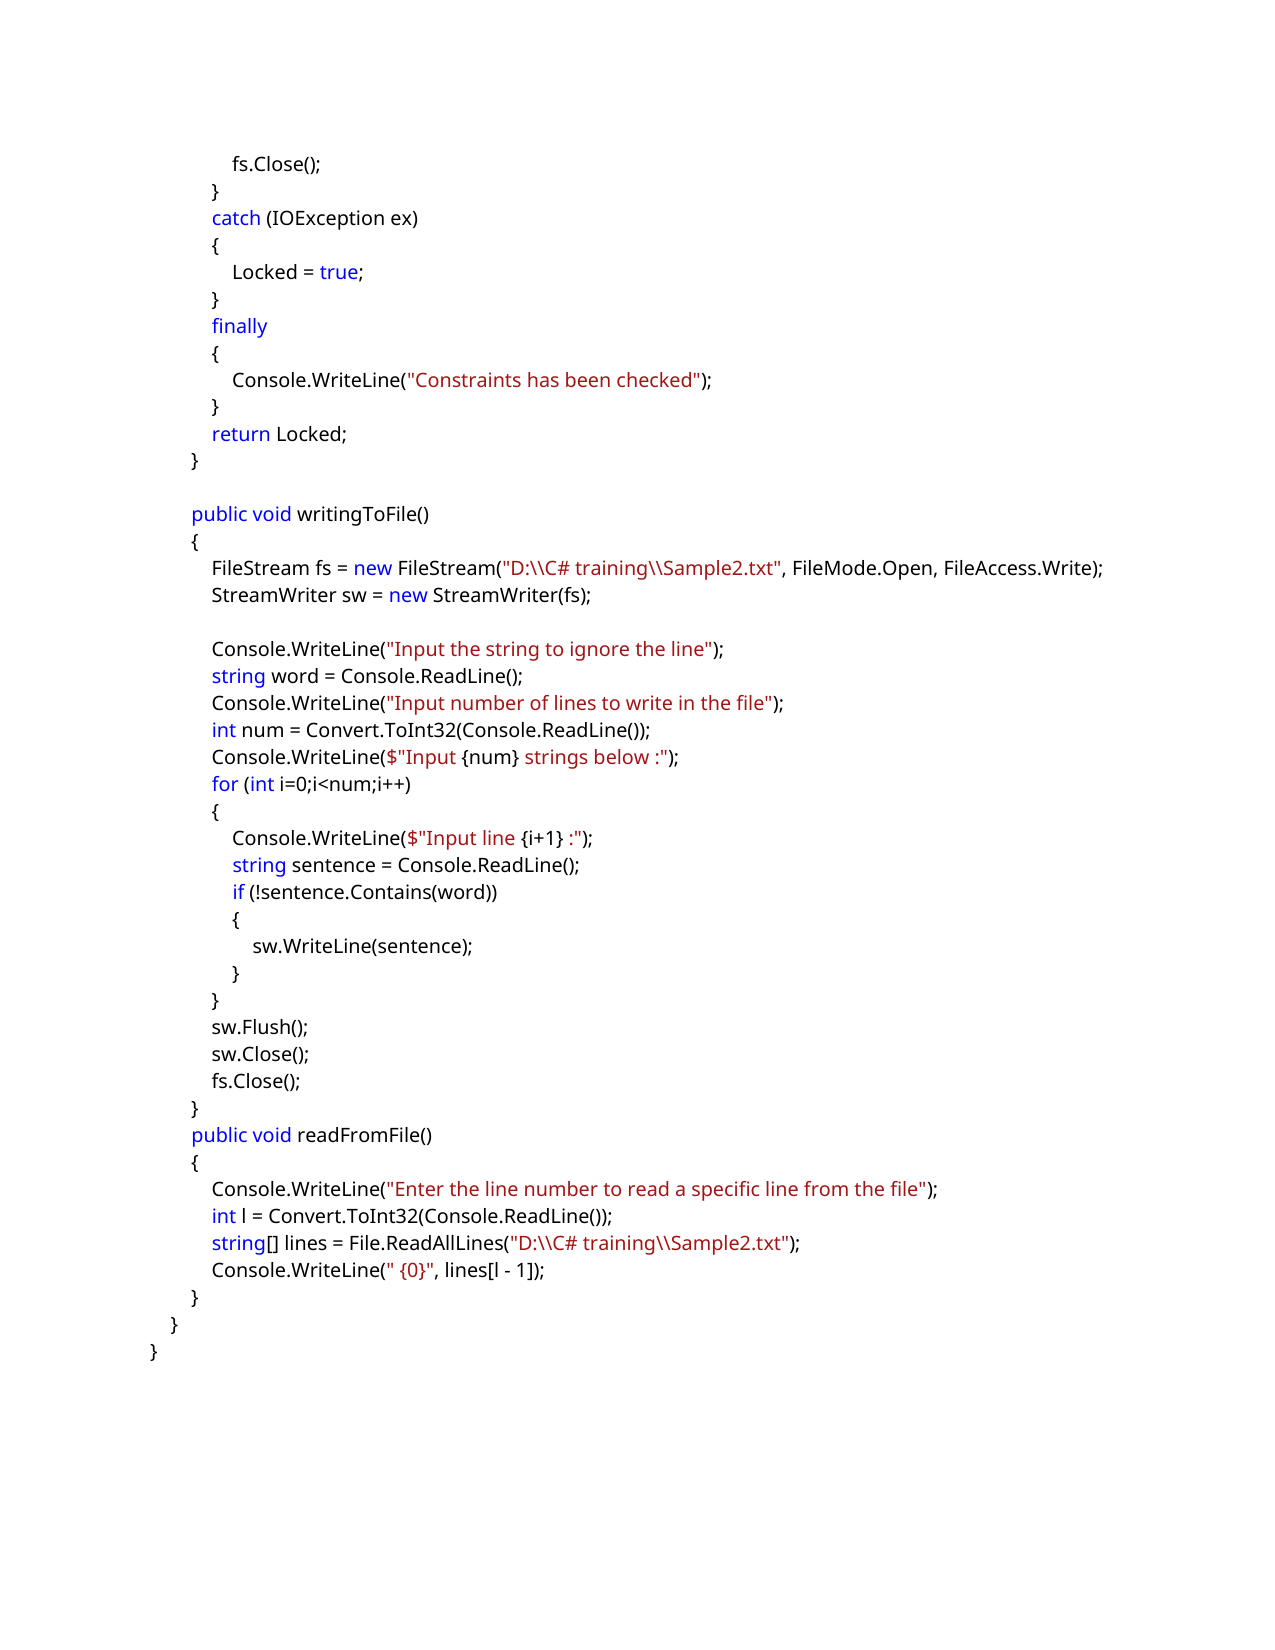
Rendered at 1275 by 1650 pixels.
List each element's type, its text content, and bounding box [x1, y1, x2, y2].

text Console.WriteLine("Enter the line number to read a specific line from the file"); [150, 1175, 1125, 1202]
text sw.Flush(); [150, 1013, 1125, 1040]
text finally [150, 312, 1125, 339]
text string[] lines = File.ReadAllLines("D:\\C# training\\Sample2.txt"); [150, 1229, 1125, 1256]
text } [150, 959, 1125, 986]
text string sentence = Console.ReadLine(); [150, 851, 1125, 878]
text Console.WriteLine($"Input {num} strings below :"); [150, 743, 1125, 771]
text } [150, 447, 1125, 474]
text fs.Close(); [150, 150, 1125, 177]
text Console.WriteLine("Input number of lines to write in the file"); [150, 689, 1125, 717]
text int num = Convert.ToInt32(Console.ReadLine()); [150, 717, 1125, 743]
text int l = Convert.ToInt32(Console.ReadLine()); [150, 1202, 1125, 1229]
text fs.Close(); [150, 1067, 1125, 1094]
text Locked = true; [150, 258, 1125, 285]
text if (!sentence.Contains(word)) [150, 878, 1125, 905]
text Console.WriteLine("Constraints has been checked"); [150, 366, 1125, 393]
text } [150, 1283, 1125, 1310]
text } [150, 285, 1125, 312]
text } [150, 1310, 1125, 1337]
text return Locked; [150, 420, 1125, 447]
text string word = Console.ReadLine(); [150, 663, 1125, 689]
text } [150, 177, 1125, 204]
text { [150, 339, 1125, 366]
text sw.Close(); [150, 1040, 1125, 1067]
text public void readFromFile() [150, 1121, 1125, 1148]
text { [150, 528, 1125, 555]
text Console.WriteLine($"Input line {i+1} :"); [150, 824, 1125, 851]
text StreamWriter sw = new StreamWriter(fs); [150, 582, 1125, 609]
text } [150, 393, 1125, 420]
text { [150, 797, 1125, 824]
text Console.WriteLine(" {0}", lines[l - 1]); [150, 1256, 1125, 1283]
text } [150, 1337, 1125, 1364]
text Console.WriteLine("Input the string to ignore the line"); [150, 636, 1125, 663]
text FileStream fs = new FileStream("D:\\C# training\\Sample2.txt", FileMode.Open, FileAccess.Write); [150, 555, 1125, 582]
text { [150, 1148, 1125, 1175]
text { [150, 905, 1125, 932]
text } [150, 986, 1125, 1013]
text sw.WriteLine(sentence); [150, 932, 1125, 959]
text for (int i=0;i<num;i++) [150, 771, 1125, 797]
text { [150, 231, 1125, 258]
text catch (IOException ex) [150, 204, 1125, 231]
text } [150, 1094, 1125, 1121]
text public void writingToFile() [150, 501, 1125, 528]
